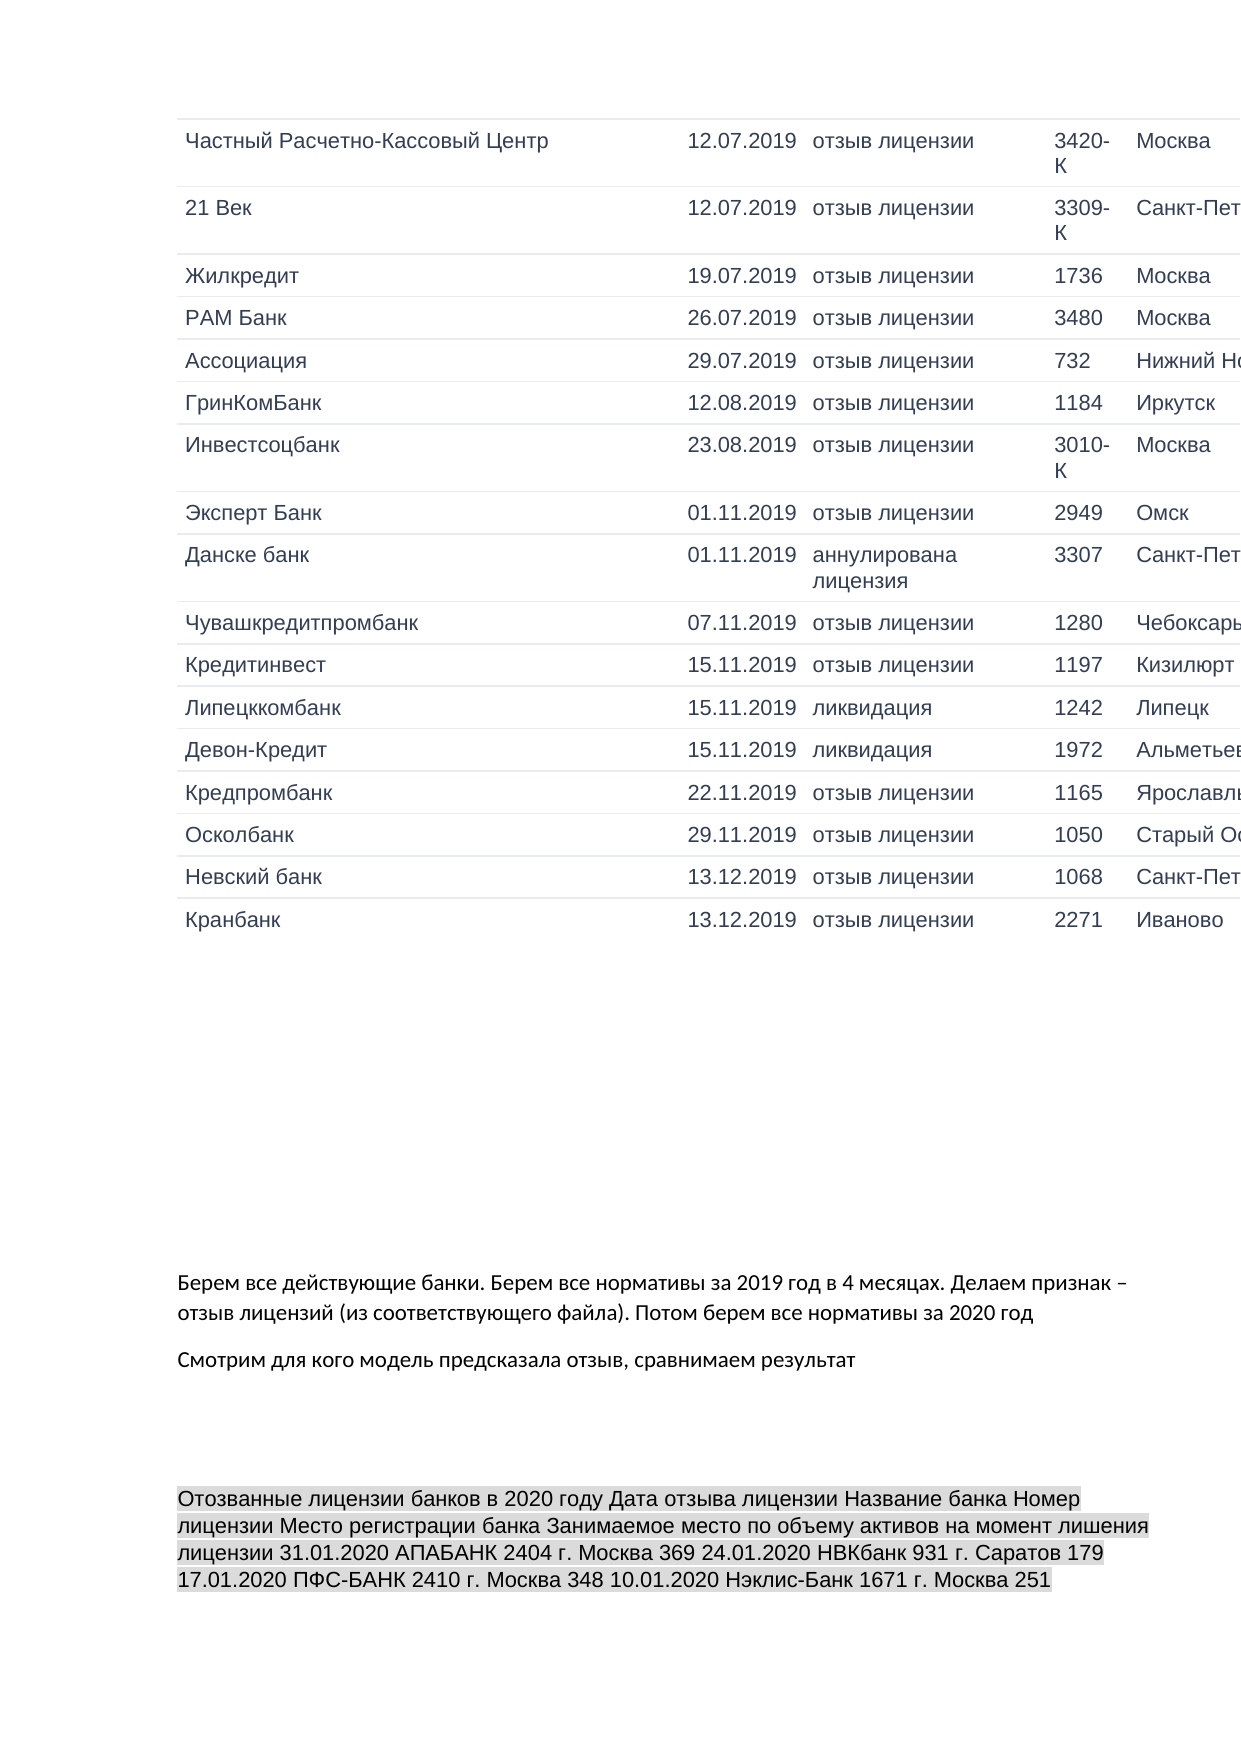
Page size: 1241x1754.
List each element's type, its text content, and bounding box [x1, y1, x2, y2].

table_cell 732 [1046, 340, 1128, 381]
table_cell 3309-К [1046, 187, 1128, 253]
table_cell отзыв лицензии [805, 645, 1046, 685]
table_cell Липецк [1128, 687, 1240, 728]
table_cell отзыв лицензии [805, 899, 1046, 940]
table_cell 3010-К [1046, 425, 1128, 491]
table_cell отзыв лицензии [805, 814, 1046, 855]
table_cell 13.12.2019 [680, 899, 805, 940]
table_cell 22.11.2019 [680, 772, 805, 812]
table_cell Осколбанк [177, 814, 679, 855]
table_cell Невский банк [177, 857, 679, 897]
table_cell Кредитинвест [177, 645, 679, 685]
table_cell 21 Век [177, 187, 679, 253]
table_cell отзыв лицензии [805, 187, 1046, 253]
table_cell 15.11.2019 [680, 687, 805, 728]
table_cell Чебоксары [1128, 602, 1240, 643]
table_cell 3480 [1046, 297, 1128, 338]
table_cell Москва [1128, 425, 1240, 491]
table_cell 1050 [1046, 814, 1128, 855]
table_cell Альметьевск [1128, 729, 1240, 770]
table_cell Данске банк [177, 535, 679, 601]
table_cell отзыв лицензии [805, 297, 1046, 338]
table_cell 1068 [1046, 857, 1128, 897]
table_cell 23.08.2019 [680, 425, 805, 491]
table_cell Омск [1128, 492, 1240, 533]
table_cell 01.11.2019 [680, 535, 805, 601]
table_cell 2949 [1046, 492, 1128, 533]
table_cell отзыв лицензии [805, 492, 1046, 533]
table_cell Санкт-Петербург [1128, 535, 1240, 601]
table_cell 1280 [1046, 602, 1128, 643]
table_cell 1736 [1046, 255, 1128, 296]
table_cell Кранбанк [177, 899, 679, 940]
table_cell ГринКомБанк [177, 382, 679, 423]
table_cell отзыв лицензии [805, 602, 1046, 643]
table_cell Инвестсоцбанк [177, 425, 679, 491]
table_cell Иваново [1128, 899, 1240, 940]
table_cell Москва [1128, 255, 1240, 296]
table_cell Москва [1128, 297, 1240, 338]
text Смотрим для кого модель предсказала отзыв, сравнимаем результат [177, 1345, 1152, 1373]
table_cell 12.07.2019 [680, 120, 805, 186]
table_cell Ассоциация [177, 340, 679, 381]
table_cell Ярославль [1128, 772, 1240, 812]
table_cell Кизилюрт [1128, 645, 1240, 685]
table_cell Частный Расчетно-Кассовый Центр [177, 120, 679, 186]
table_cell РАМ Банк [177, 297, 679, 338]
table_cell Чувашкредитпромбанк [177, 602, 679, 643]
table_cell 3420-К [1046, 120, 1128, 186]
table_cell ликвидация [805, 729, 1046, 770]
table_cell Кредпромбанк [177, 772, 679, 812]
table_cell 13.12.2019 [680, 857, 805, 897]
table_cell 19.07.2019 [680, 255, 805, 296]
table_cell отзыв лицензии [805, 255, 1046, 296]
table_cell Санкт-Петербург [1128, 857, 1240, 897]
table_cell 12.07.2019 [680, 187, 805, 253]
table_cell 29.11.2019 [680, 814, 805, 855]
table_cell 2271 [1046, 899, 1128, 940]
table_cell 12.08.2019 [680, 382, 805, 423]
table_cell Старый Оскол [1128, 814, 1240, 855]
table_cell Девон-Кредит [177, 729, 679, 770]
table_cell Липецккомбанк [177, 687, 679, 728]
table_cell Жилкредит [177, 255, 679, 296]
table_cell отзыв лицензии [805, 382, 1046, 423]
table_cell 1165 [1046, 772, 1128, 812]
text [177, 1486, 1152, 1592]
table_cell отзыв лицензии [805, 857, 1046, 897]
table_cell Эксперт Банк [177, 492, 679, 533]
table_cell 15.11.2019 [680, 645, 805, 685]
table_cell Санкт-Петербург [1128, 187, 1240, 253]
table_cell отзыв лицензии [805, 120, 1046, 186]
table_cell отзыв лицензии [805, 340, 1046, 381]
table_cell Москва [1128, 120, 1240, 186]
table_cell 1197 [1046, 645, 1128, 685]
table_cell отзыв лицензии [805, 425, 1046, 491]
table_cell 26.07.2019 [680, 297, 805, 338]
table_cell 1972 [1046, 729, 1128, 770]
table_cell 1242 [1046, 687, 1128, 728]
table_cell Иркутск [1128, 382, 1240, 423]
table_cell 01.11.2019 [680, 492, 805, 533]
table_cell ликвидация [805, 687, 1046, 728]
table_cell Нижний Новгород [1128, 340, 1240, 381]
table_cell 3307 [1046, 535, 1128, 601]
text Берем все действующие банки. Берем все нормативы за 2019 год в 4 месяцах. Делаем признак – отзыв лицензий (из соответствующего файла). Потом берем все нормативы за 2020 год [177, 1268, 1152, 1326]
table_cell 29.07.2019 [680, 340, 805, 381]
table_cell 15.11.2019 [680, 729, 805, 770]
table_cell 1184 [1046, 382, 1128, 423]
table_cell отзыв лицензии [805, 772, 1046, 812]
table_cell 07.11.2019 [680, 602, 805, 643]
table_cell аннулирована лицензия [805, 535, 1046, 601]
